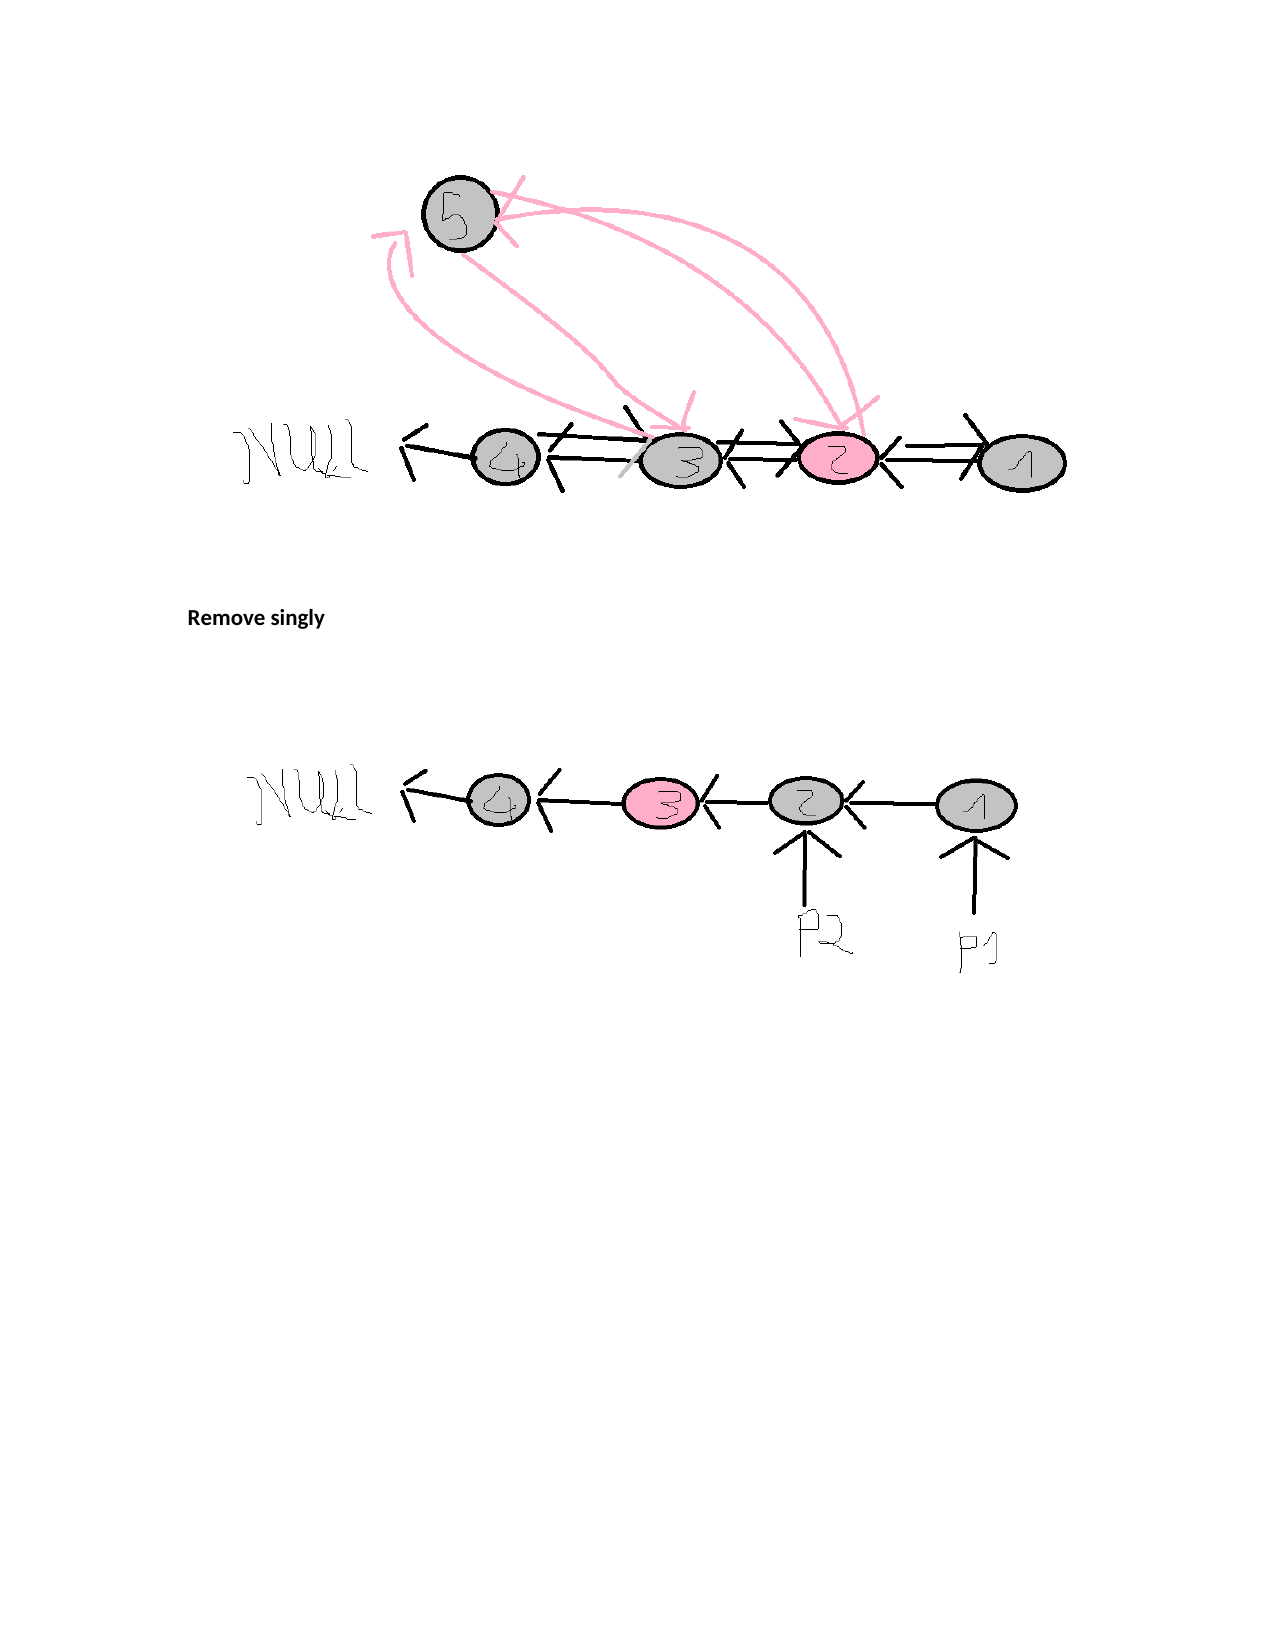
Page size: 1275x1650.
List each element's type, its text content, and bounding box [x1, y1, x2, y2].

picture [187, 649, 1163, 1020]
text Remove singly [187, 603, 1125, 631]
picture [187, 150, 1162, 584]
